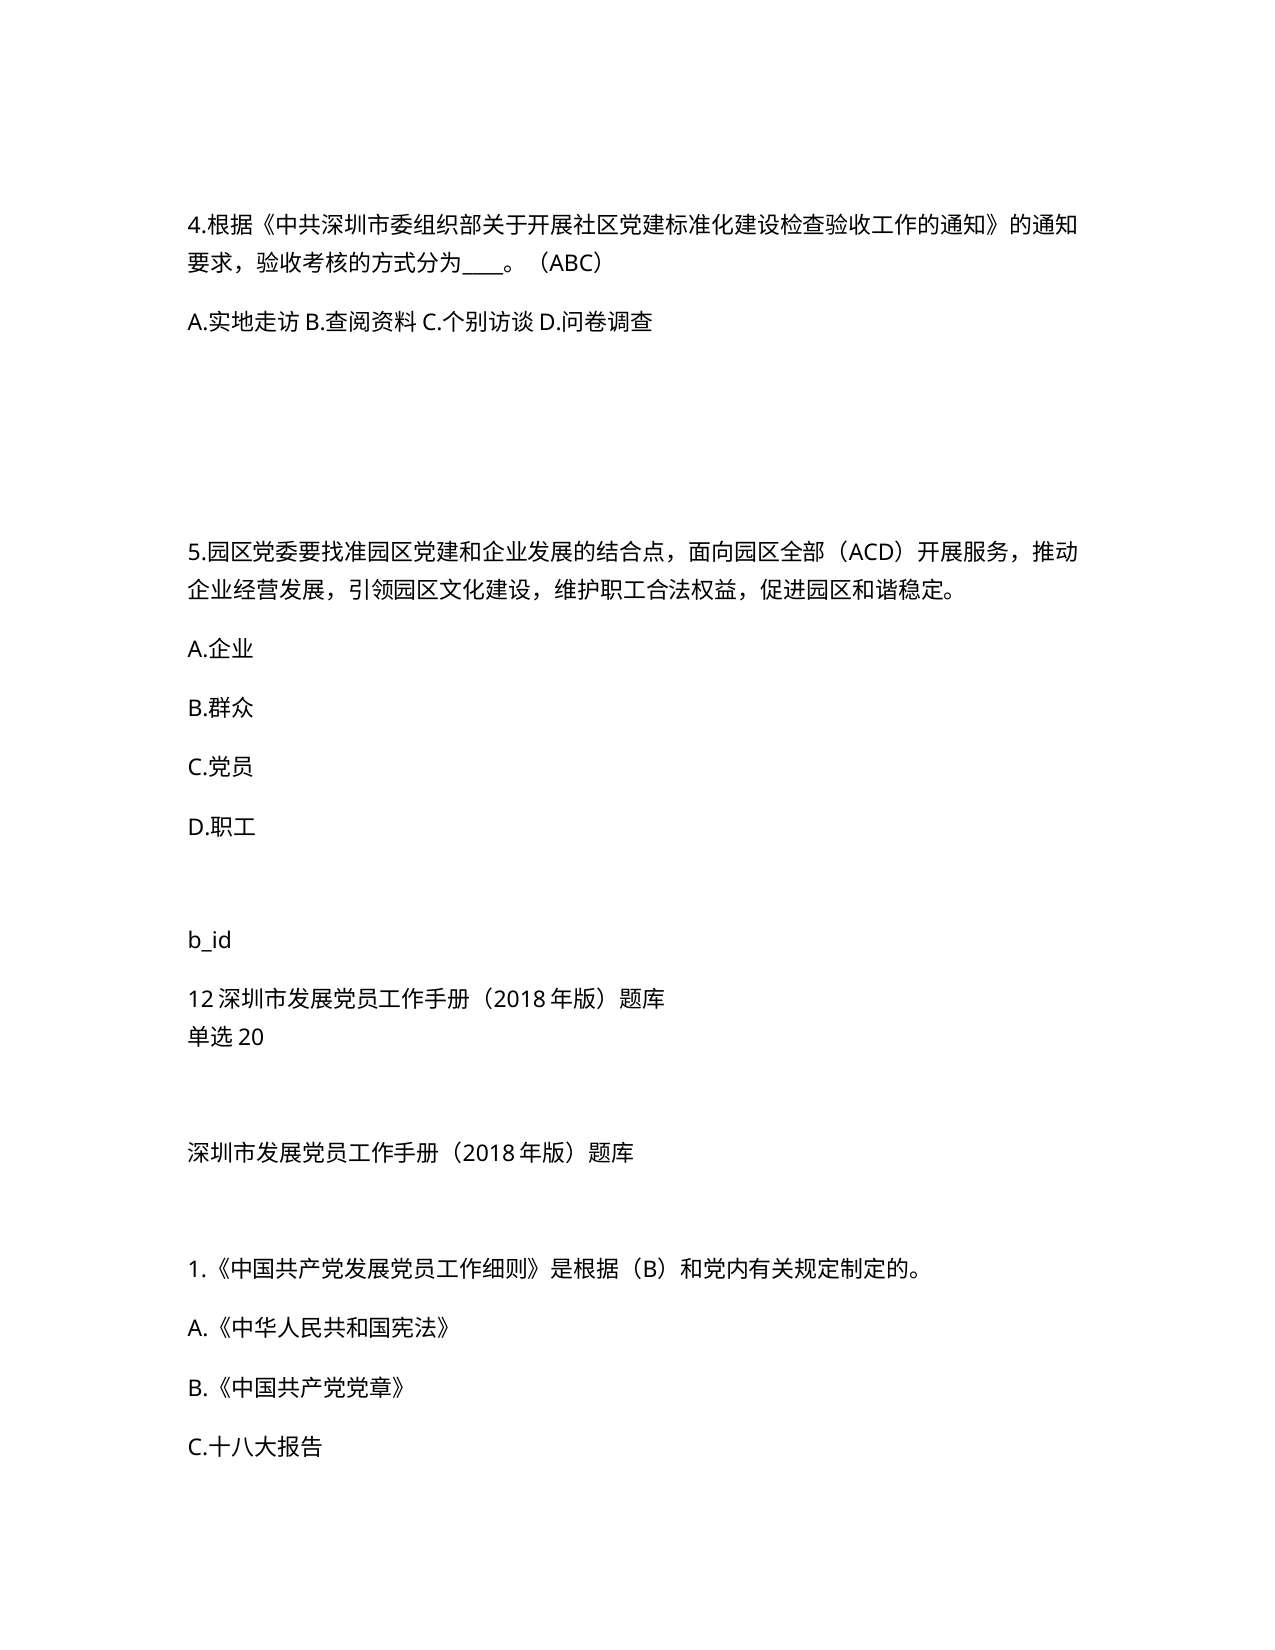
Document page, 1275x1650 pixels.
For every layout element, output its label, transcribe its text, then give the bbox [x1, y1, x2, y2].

text 12深圳市发展党员工作手册（2018年版）题库 单选20 [187, 981, 1087, 1053]
text B.《中国共产党党章》 [187, 1369, 1087, 1403]
text A.企业 [187, 631, 1087, 664]
text b_id [187, 924, 1087, 956]
text 5.园区党委要找准园区党建和企业发展的结合点，面向园区全部（ACD）开展服务，推动企业经营发展，引领园区文化建设，维护职工合法权益，促进园区和谐稳定。 [187, 534, 1087, 605]
text A.实地走访B.查阅资料C.个别访谈D.问卷调查 [187, 304, 1087, 337]
text B.群众 [187, 690, 1087, 723]
text 1.《中国共产党发展党员工作细则》是根据（B）和党内有关规定制定的。 [187, 1251, 1087, 1284]
text 4.根据《中共深圳市委组织部关于开展社区党建标准化建设检查验收工作的通知》的通知要求，验收考核的方式分为____。（ABC） [187, 207, 1087, 278]
text A.《中华人民共和国宪法》 [187, 1310, 1087, 1344]
text C.十八大报告 [187, 1429, 1087, 1462]
text D.职工 [187, 808, 1087, 842]
text 深圳市发展党员工作手册（2018年版）题库 [187, 1135, 1087, 1168]
text C.党员 [187, 749, 1087, 782]
